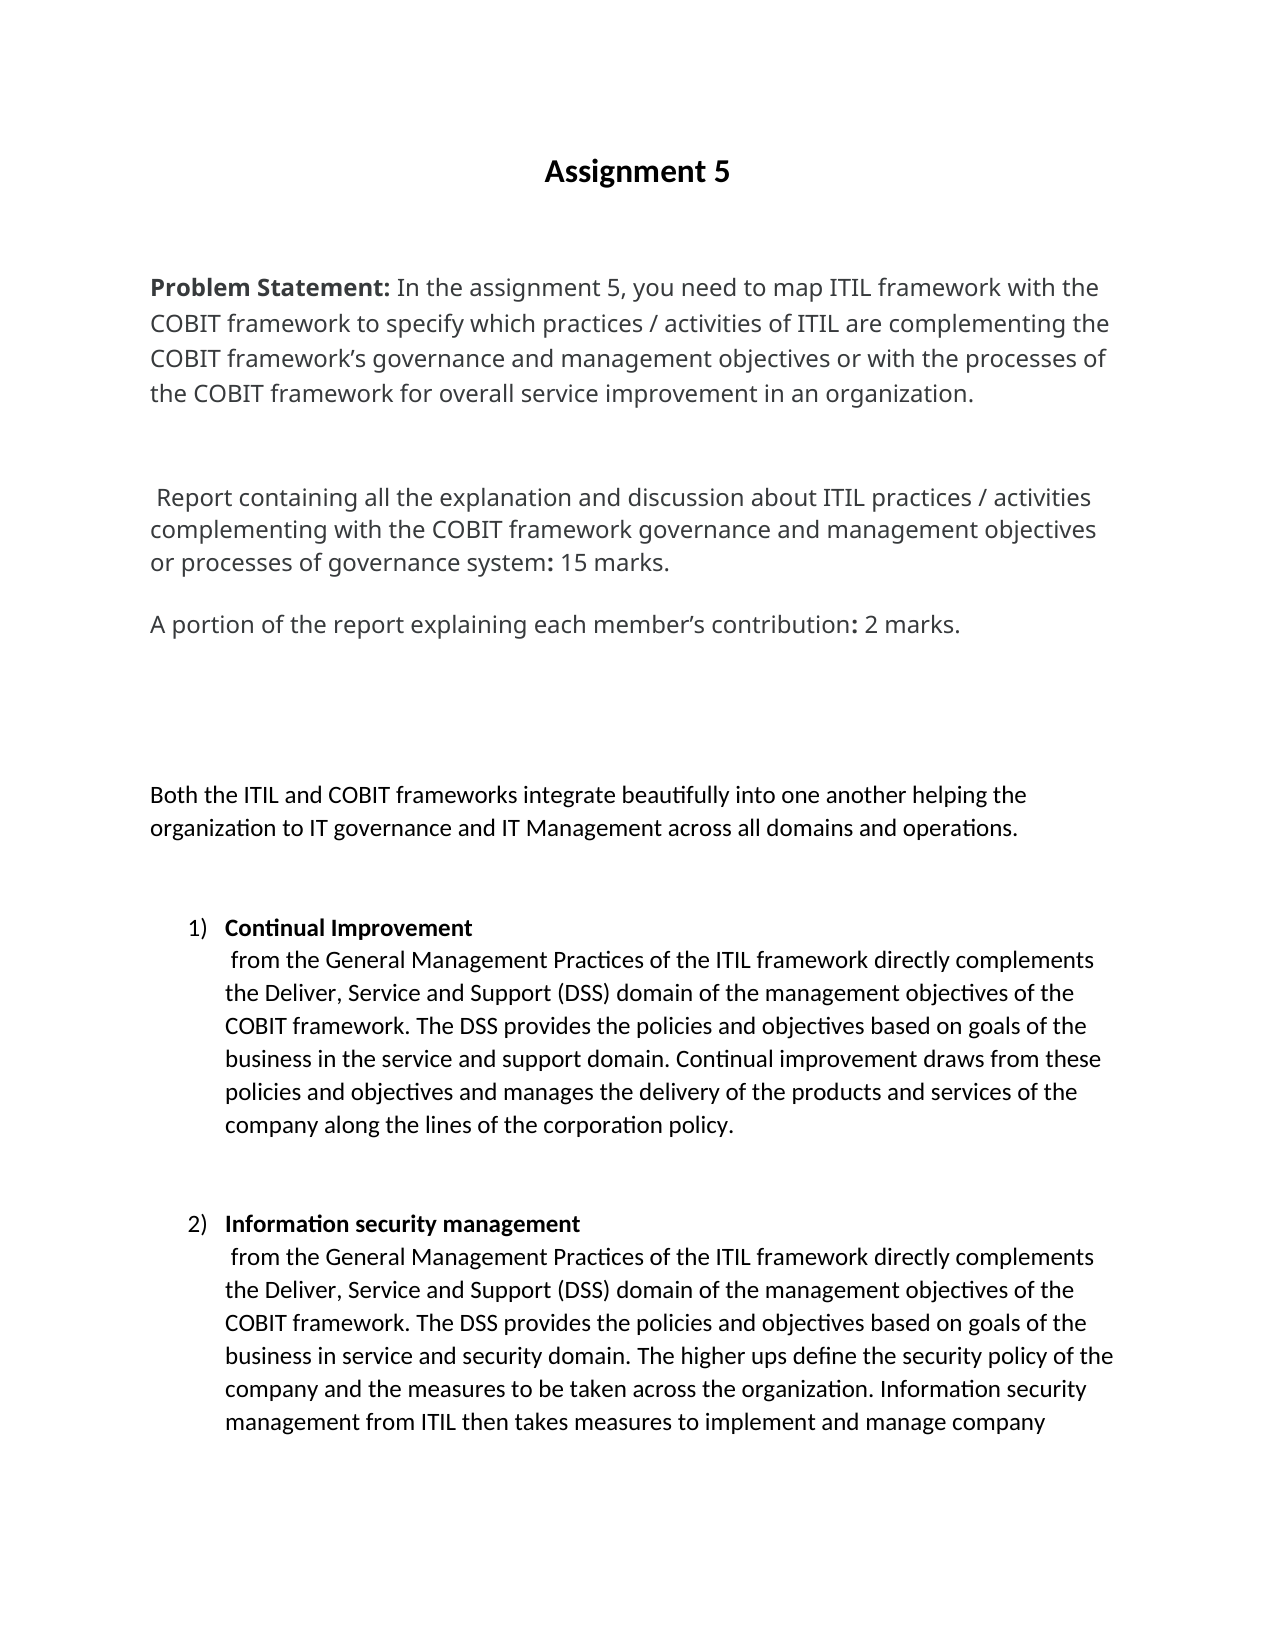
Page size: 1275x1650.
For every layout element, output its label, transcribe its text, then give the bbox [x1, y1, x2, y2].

text Both the ITIL and COBIT frameworks integrate beautifully into one another helping the organization to IT governance and IT Management across all domains and operations. [150, 779, 1125, 843]
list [225, 1241, 1125, 1436]
text Assignment 5 [150, 150, 1125, 191]
list Continual Improvement [187, 912, 1125, 942]
list from the General Management Practices of the ITIL framework directly complements the Deliver, Service and Support (DSS) domain of the management objectives of the COBIT framework. The DSS provides the policies and objectives based on goals of the business in the service and support domain. Continual improvement draws from these policies and objectives and manages the delivery of the products and services of the company along the lines of the corporation policy. [225, 944, 1125, 1140]
text Report containing all the explanation and discussion about ITIL practices / activities complementing with the COBIT framework governance and management objectives or processes of governance system: 15 marks. [150, 481, 1125, 578]
text Problem Statement: In the assignment 5, you need to map ITIL framework with the COBIT framework to specify which practices / activities of ITIL are complementing the COBIT framework’s governance and management objectives or with the processes of the COBIT framework for overall service improvement in an organization. [150, 271, 1125, 409]
list Information security management [187, 1208, 1125, 1239]
text A portion of the report explaining each member’s contribution: 2 marks. [150, 608, 1125, 640]
